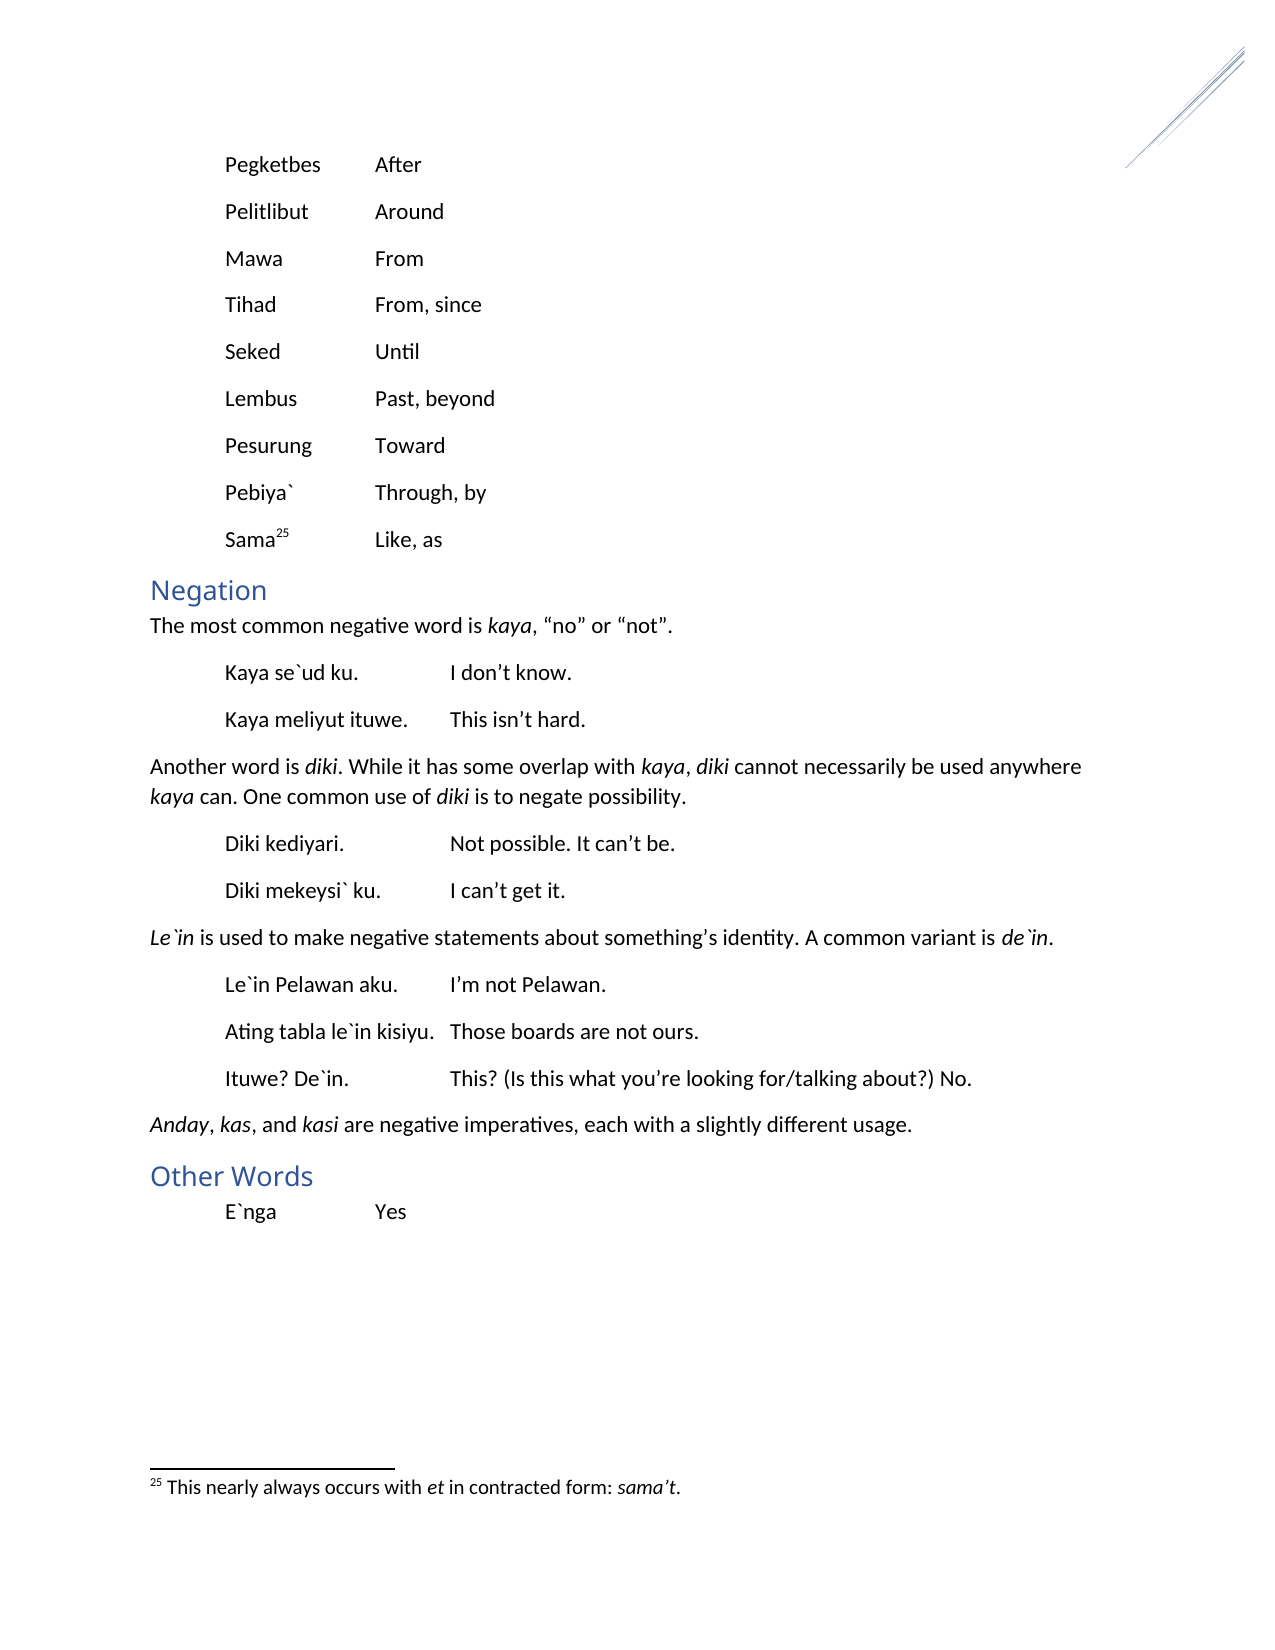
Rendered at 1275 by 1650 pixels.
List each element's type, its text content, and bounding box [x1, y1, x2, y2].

text Pebiya` Through, by [225, 478, 1125, 506]
text The most common negative word is kaya, “no” or “not”. [150, 612, 1125, 640]
text Kaya se`ud ku. I don’t know. [225, 658, 1125, 687]
subtitle Other Words [150, 1157, 1125, 1194]
text Kaya meliyut ituwe. This isn’t hard. [225, 705, 1125, 733]
text Diki kediyari. Not possible. It can’t be. [225, 829, 1125, 857]
text Ituwe? De`in. This? (Is this what you’re looking for/talking about?) No. [225, 1064, 1125, 1092]
text Pegketbes After [225, 150, 1125, 178]
text Pesurung Toward [225, 431, 1125, 459]
text Sama Like, as [225, 525, 1125, 553]
text Mawa From [225, 244, 1125, 272]
text Seked Until [225, 337, 1125, 366]
text Tihad From, since [225, 291, 1125, 319]
text E`nga Yes [225, 1197, 1125, 1225]
text Pelitlibut Around [225, 197, 1125, 225]
text Diki mekeysi` ku. I can’t get it. [225, 876, 1125, 904]
text Anday, kas, and kasi are negative imperatives, each with a slightly different usage. [150, 1111, 1125, 1139]
text Lembus Past, beyond [225, 384, 1125, 412]
text Ating tabla le`in kisiyu. Those boards are not ours. [225, 1017, 1125, 1045]
text Another word is diki. While it has some overlap with kaya, diki cannot necessarily be used anywhere kaya can. One common use of diki is to negate possibility. [150, 752, 1125, 811]
text Le`in is used to make negative statements about something’s identity. A common variant is de`in. [150, 923, 1125, 951]
text Le`in Pelawan aku. I’m not Pelawan. [225, 970, 1125, 998]
subtitle Negation [150, 572, 1125, 609]
